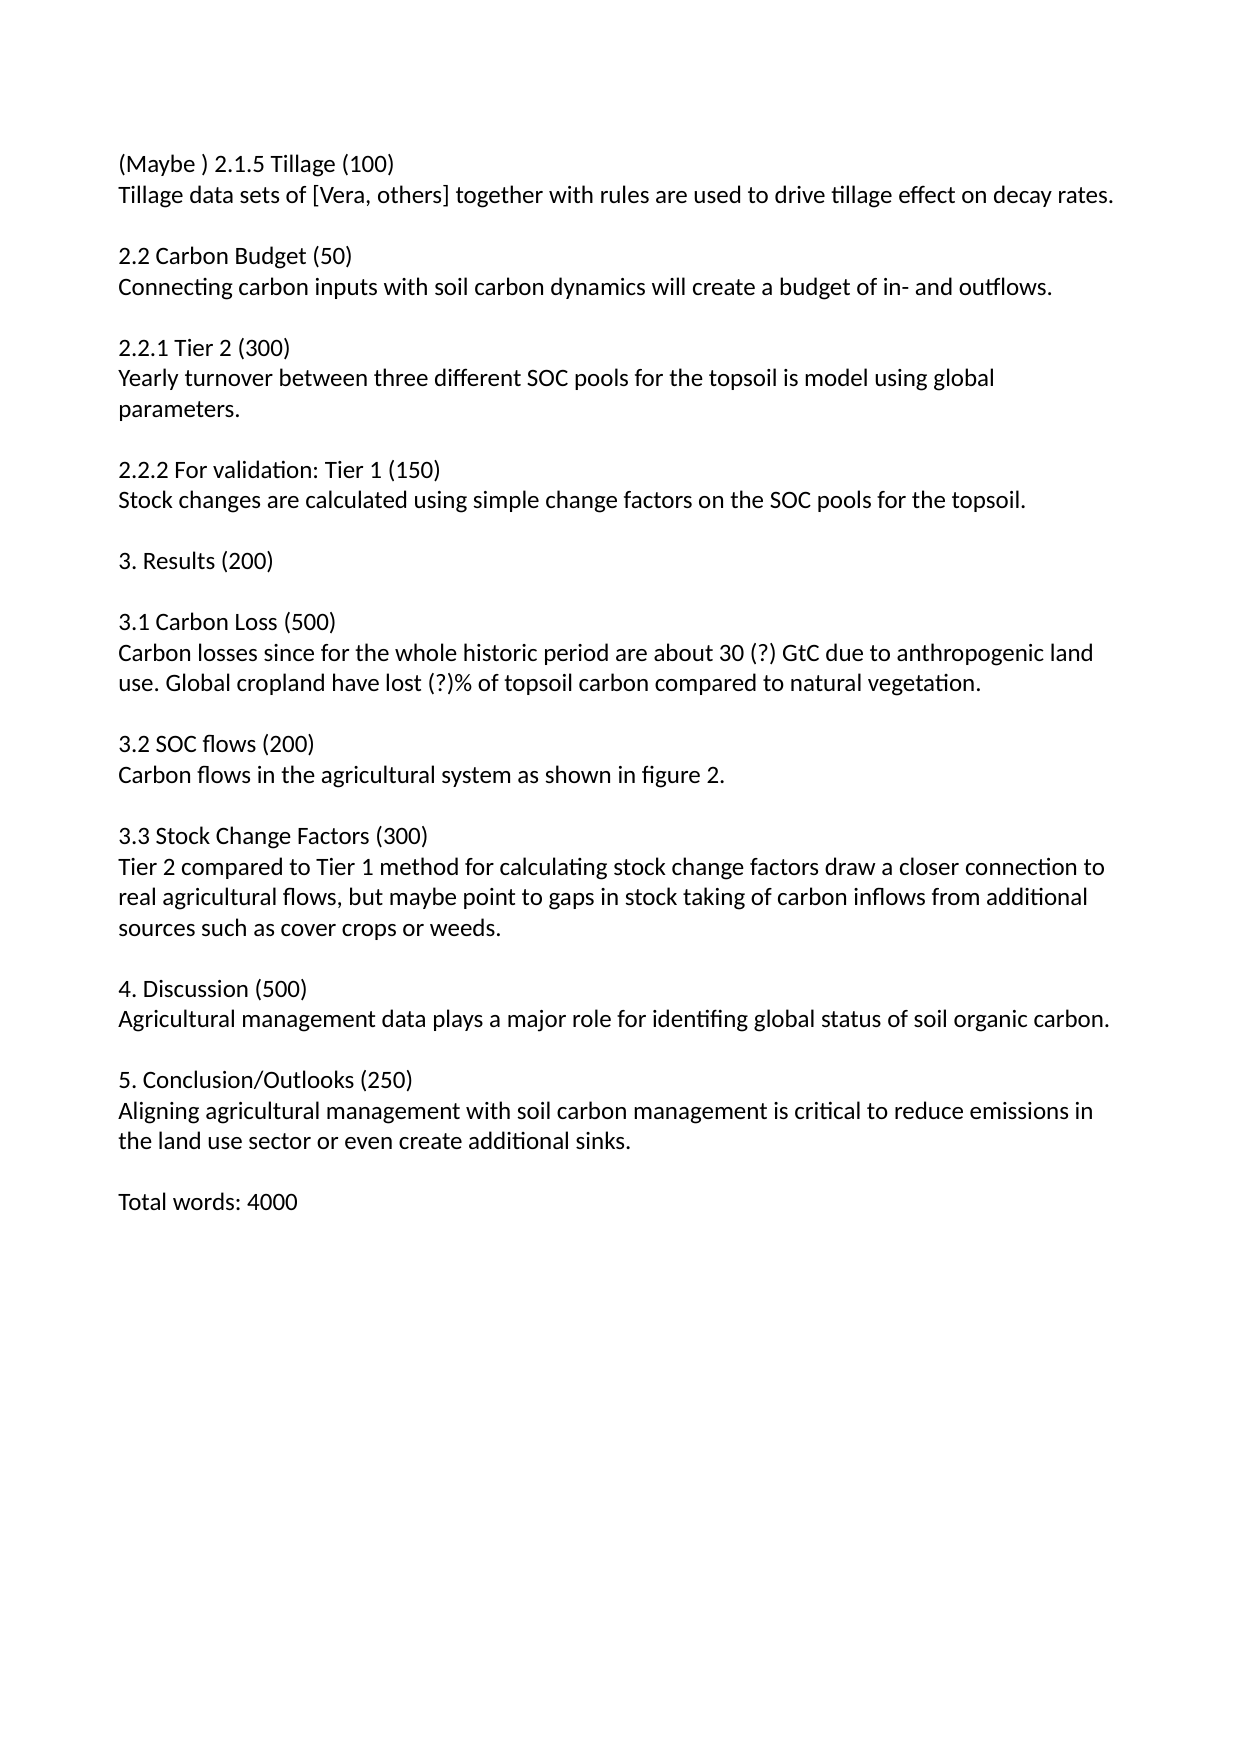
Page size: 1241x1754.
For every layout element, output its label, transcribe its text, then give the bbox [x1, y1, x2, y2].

text 3.3 Stock Change Factors (300) [118, 820, 1122, 851]
text 5. Conclusion/Outlooks (250) [118, 1064, 1122, 1095]
text Carbon losses since for the whole historic period are about 30 (?) GtC due to anthropogenic land use. Global cropland have lost (?)% of topsoil carbon compared to natural vegetation. [118, 637, 1122, 698]
text (Maybe ) 2.1.5 Tillage (100) [118, 149, 1122, 179]
text Yearly turnover between three different SOC pools for the topsoil is model using global parameters. [118, 362, 1122, 423]
text 3.1 Carbon Loss (500) [118, 606, 1122, 637]
text 2.2.1 Tier 2 (300) [118, 332, 1122, 362]
text Aligning agricultural management with soil carbon management is critical to reduce emissions in the land use sector or even create additional sinks. [118, 1095, 1122, 1156]
text 3.2 SOC flows (200) [118, 728, 1122, 759]
text Total words: 4000 [118, 1186, 1122, 1217]
text 2.2.2 For validation: Tier 1 (150) [118, 454, 1122, 484]
text 4. Discussion (500) [118, 973, 1122, 1003]
text Tier 2 compared to Tier 1 method for calculating stock change factors draw a closer connection to real agricultural flows, but maybe point to gaps in stock taking of carbon inflows from additional sources such as cover crops or weeds. [118, 851, 1122, 942]
text Connecting carbon inputs with soil carbon dynamics will create a budget of in- and outflows. [118, 271, 1122, 301]
text Carbon flows in the agricultural system as shown in figure 2. [118, 759, 1122, 789]
text Agricultural management data plays a major role for identifing global status of soil organic carbon. [118, 1003, 1122, 1034]
text 2.2 Carbon Budget (50) [118, 240, 1122, 271]
text 3. Results (200) [118, 545, 1122, 576]
text Stock changes are calculated using simple change factors on the SOC pools for the topsoil. [118, 484, 1122, 515]
text Tillage data sets of [Vera, others] together with rules are used to drive tillage effect on decay rates. [118, 179, 1122, 210]
